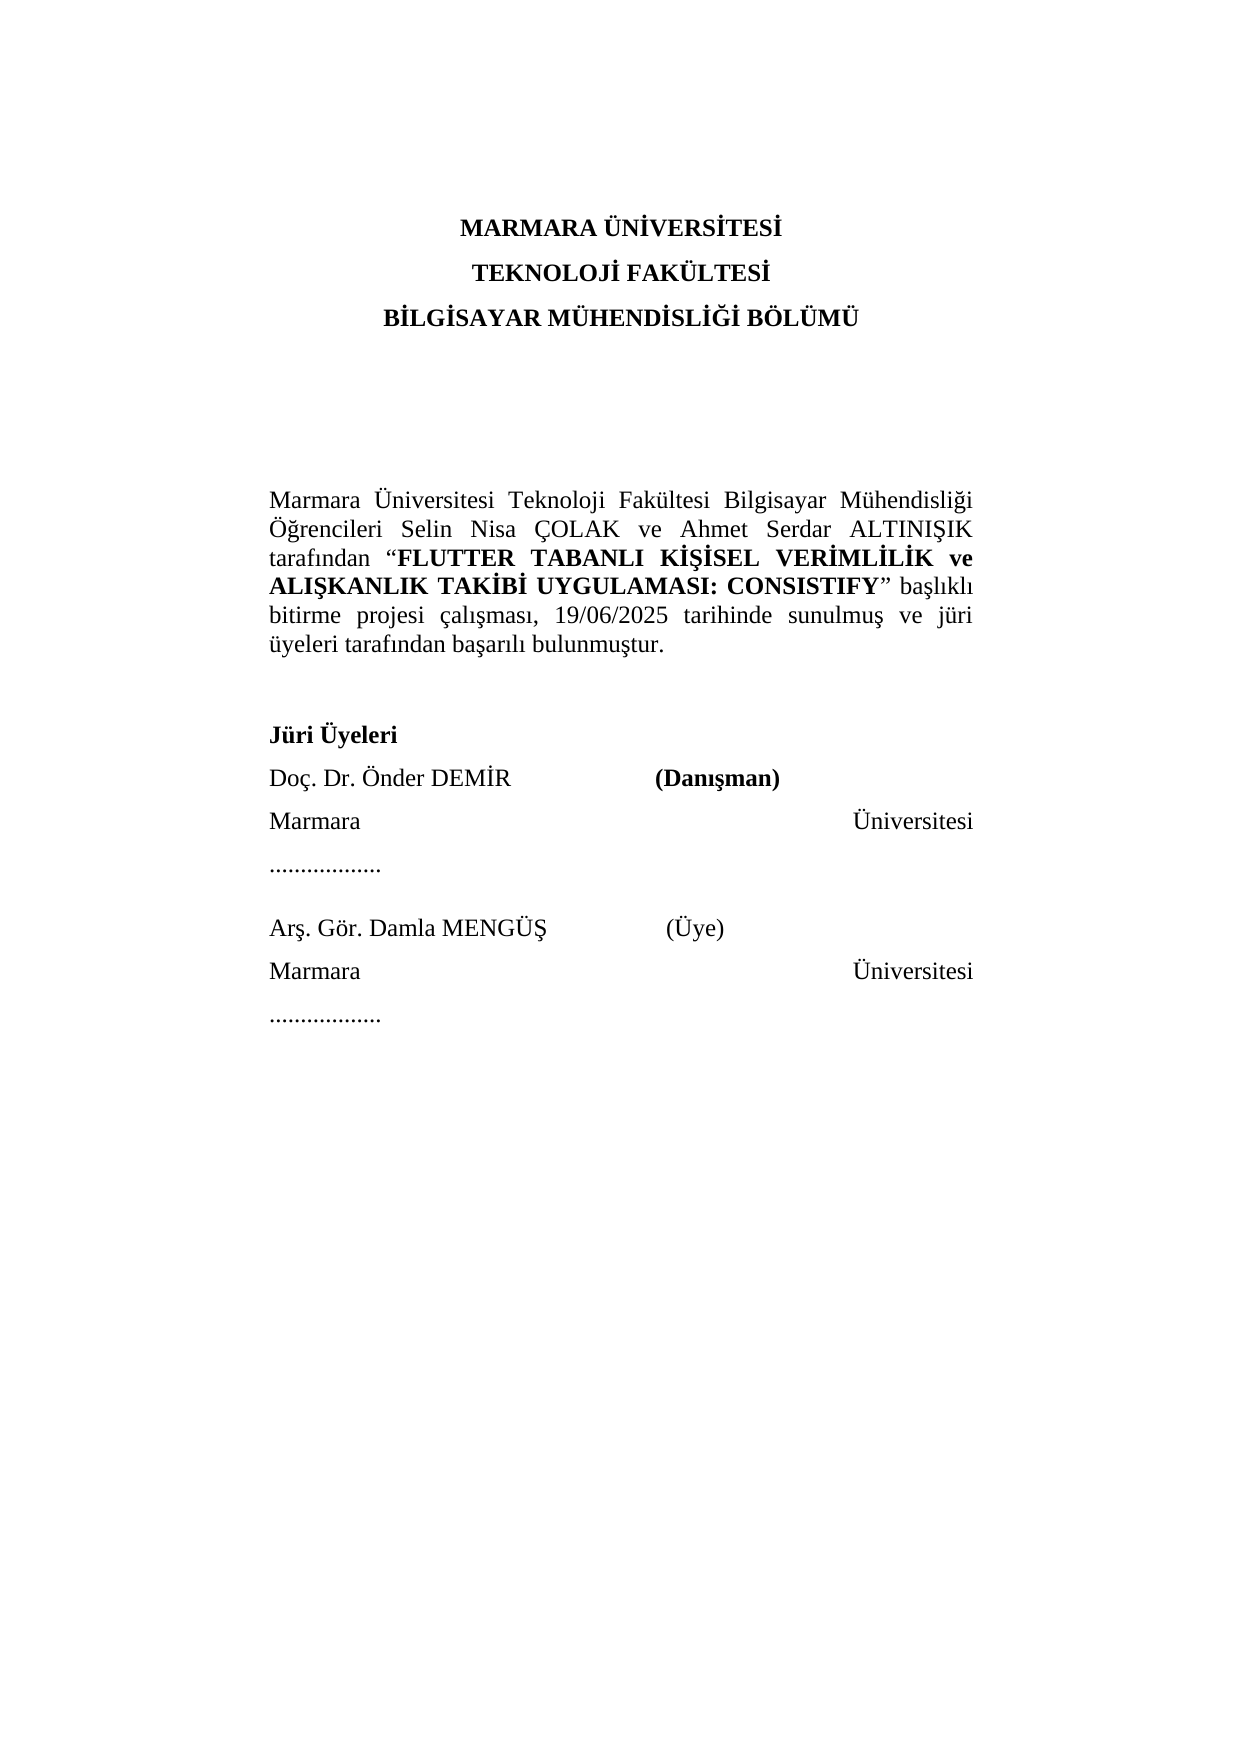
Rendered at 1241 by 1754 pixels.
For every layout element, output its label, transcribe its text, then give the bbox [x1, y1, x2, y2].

text Arş. Gör. Damla MENGÜŞ (Üye) [269, 913, 973, 942]
text Jüri Üyeleri [269, 720, 973, 748]
text Marmara Üniversitesi .................. [269, 956, 973, 1028]
text MARMARA ÜNİVERSİTESİ [269, 213, 973, 241]
text Doç. Dr. Önder DEMİR (Danışman) [269, 763, 973, 792]
text TEKNOLOJİ FAKÜLTESİ [269, 258, 973, 287]
text BİLGİSAYAR MÜHENDİSLİĞİ BÖLÜMÜ [269, 303, 973, 332]
text Marmara Üniversitesi .................. [269, 806, 973, 878]
text Marmara Üniversitesi Teknoloji Fakültesi Bilgisayar Mühendisliği Öğrencileri Selin Nisa ÇOLAK ve Ahmet Serdar ALTINIŞIK tarafından “FLUTTER TABANLI KİŞİSEL VERİMLİLİK ve ALIŞKANLIK TAKİBİ UYGULAMASI: CONSISTIFY” başlıklı bitirme projesi çalışması, 19/06/2025 tarihinde sunulmuş ve jüri üyeleri tarafından başarılı bulunmuştur. [269, 485, 973, 658]
